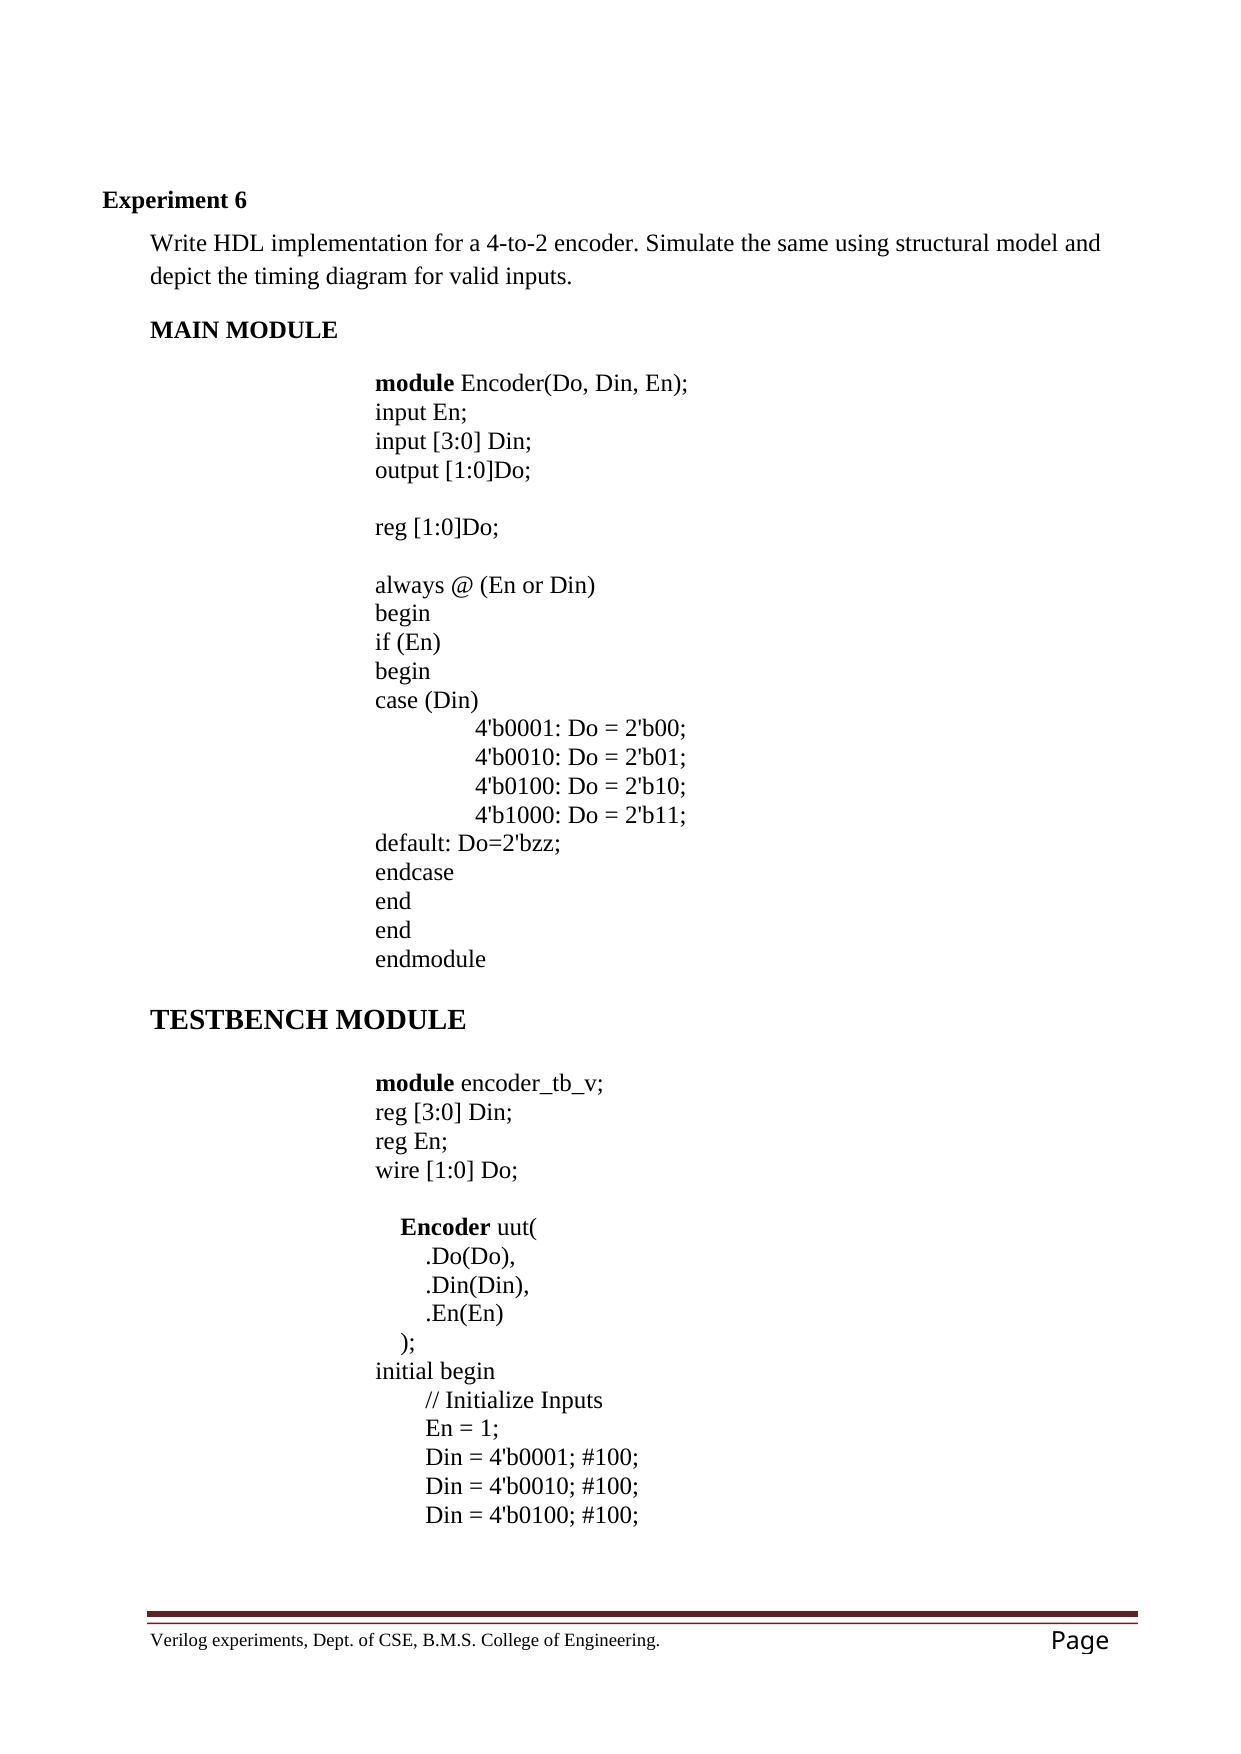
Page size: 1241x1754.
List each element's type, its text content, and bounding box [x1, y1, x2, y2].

text .Do(Do), [133, 1241, 807, 1270]
text Write HDL implementation for a 4-to-2 encoder. Simulate the same using structural model and depict the timing diagram for valid inputs. [150, 228, 1103, 290]
text MAIN MODULE [150, 315, 1219, 344]
text // Initialize Inputs En = 1; [425, 1385, 604, 1442]
text ); [400, 1327, 1219, 1356]
text 4'b0100: Do = 2'b10; [141, 771, 1020, 800]
text default: Do=2'bzz; endcase [375, 828, 563, 886]
text module Encoder(Do, Din, En); input En; [375, 368, 690, 426]
text wire [1:0] Do; [375, 1155, 1219, 1183]
text initial begin [375, 1356, 1219, 1385]
text .En(En) [121, 1298, 807, 1327]
text reg [1:0]Do; [375, 512, 1219, 541]
text input [3:0] Din; output [1:0]Do; [375, 426, 534, 483]
text end end [375, 886, 413, 944]
text always @ (En or Din) begin [375, 570, 597, 627]
text 4'b1000: Do = 2'b11; [141, 800, 1020, 828]
text reg En; [375, 1126, 1219, 1155]
text endmodule [375, 944, 1219, 972]
text Encoder uut( [130, 1212, 807, 1241]
subtitle TESTBENCH MODULE [150, 1002, 1219, 1035]
text module encoder_tb_v; reg [3:0] Din; [375, 1068, 605, 1126]
text .Din(Din), [425, 1270, 1219, 1298]
text if (En) begin case (Din) [375, 627, 479, 713]
text 4'b0010: Do = 2'b01; [141, 742, 1020, 771]
text Din = 4'b0001; #100; Din = 4'b0010; #100; Din = 4'b0100; #100; [425, 1442, 639, 1528]
text Experiment 6 [102, 185, 1219, 214]
text 4'b0001: Do = 2'b00; [141, 713, 1020, 742]
